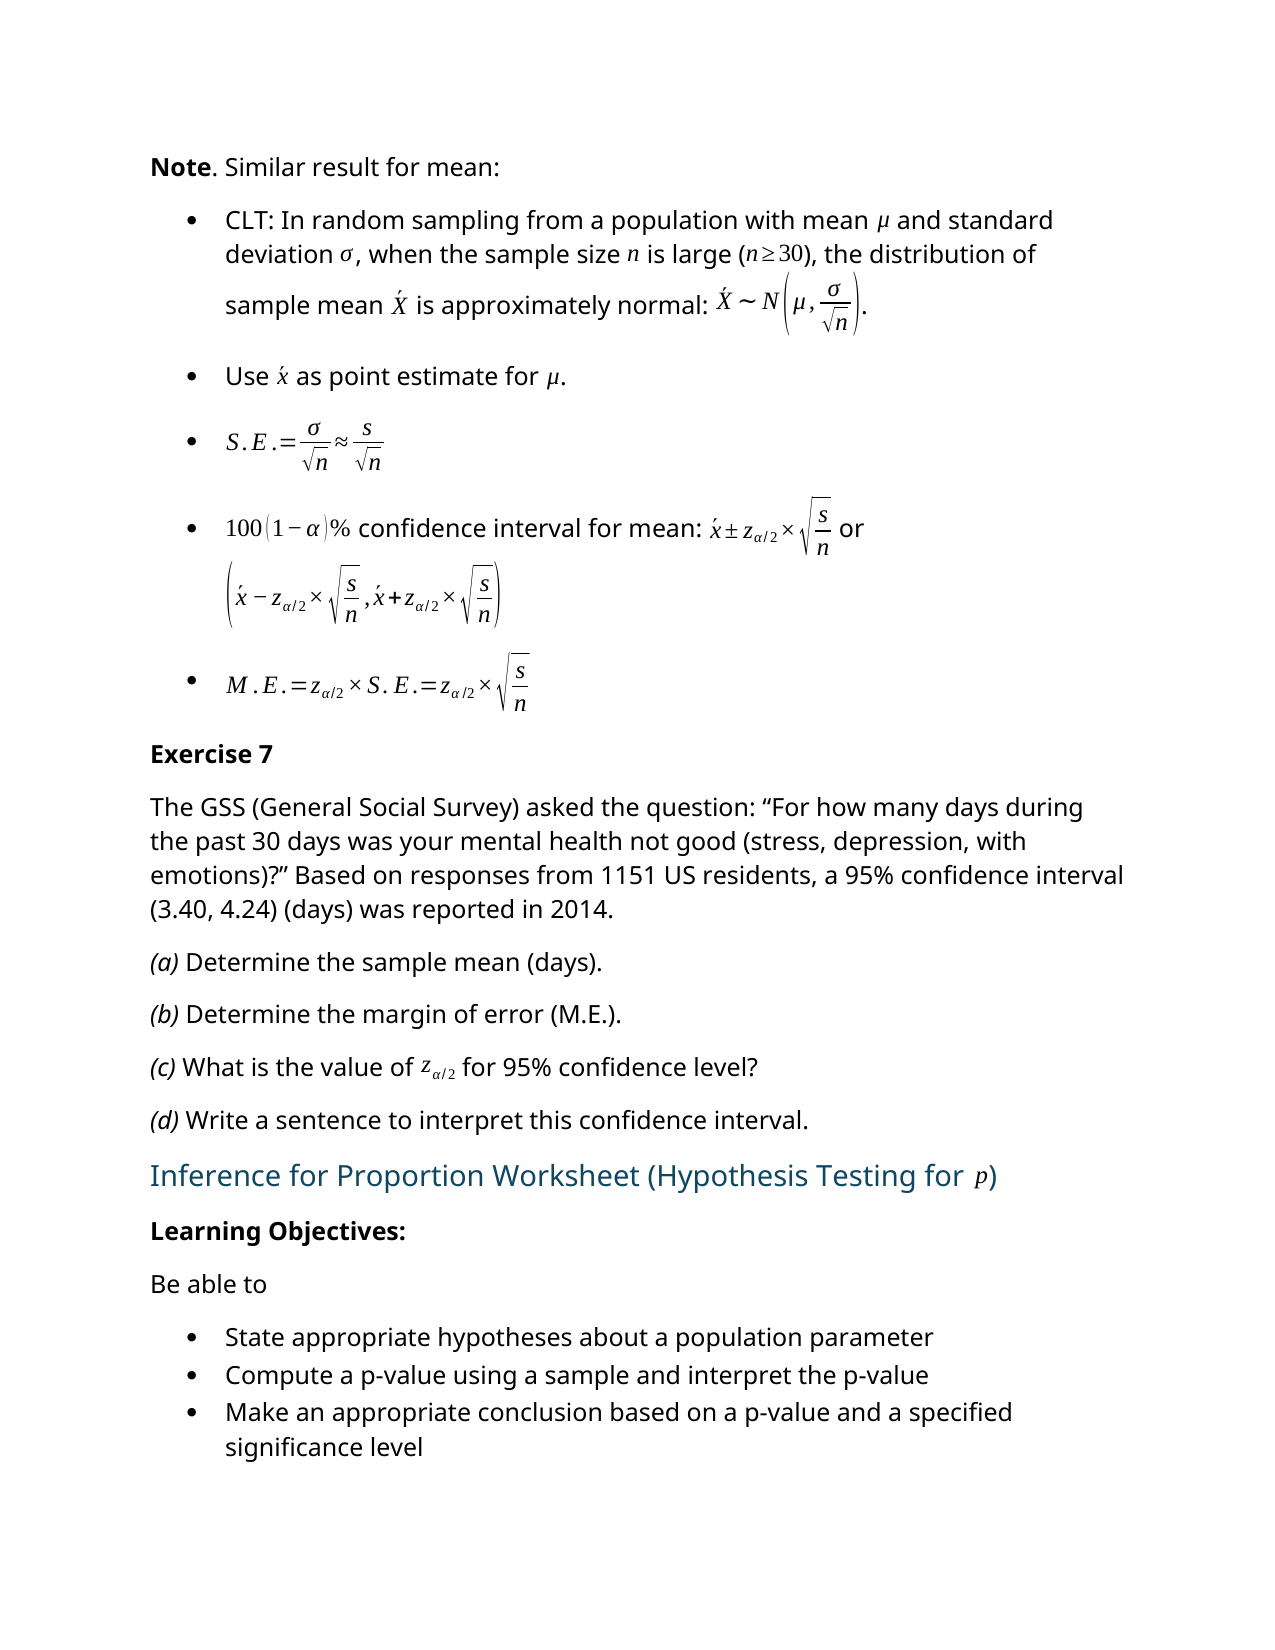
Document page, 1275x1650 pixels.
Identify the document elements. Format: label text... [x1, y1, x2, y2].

list Make an appropriate conclusion based on a p-value and a specified significance level [187, 1395, 1125, 1463]
subtitle Inference for Proportion Worksheet (Hypothesis Testing for ) [150, 1155, 1125, 1195]
list Compute a p-value using a sample and interpret the p-value [187, 1357, 1125, 1391]
text Learning Objectives: [150, 1214, 1125, 1248]
text Be able to [150, 1267, 1125, 1301]
text (a) Determine the sample mean (days). [150, 944, 1125, 978]
text (d) Write a sentence to interpret this confidence interval. [150, 1103, 1125, 1137]
list confidence interval for mean: or [187, 496, 1125, 631]
text (c) What is the value of for 95% confidence level? [150, 1050, 1125, 1084]
list State appropriate hypotheses about a population parameter [187, 1319, 1125, 1353]
text (b) Determine the margin of error (M.E.). [150, 997, 1125, 1031]
list Use as point estimate for . [187, 359, 1125, 393]
list CLT: In random sampling from a population with mean and standard deviation , when the sample size is large (), the distribution of sample mean is approximately normal: . [187, 203, 1125, 338]
text The GSS (General Social Survey) asked the question: “For how many days during the past 30 days was your mental health not good (stress, depression, with emotions)?” Based on responses from 1151 US residents, a 95% confidence interval (3.40, 4.24) (days) was reported in 2014. [150, 789, 1125, 925]
text Note. Similar result for mean: [150, 150, 1125, 184]
text Exercise 7 [150, 736, 1125, 770]
